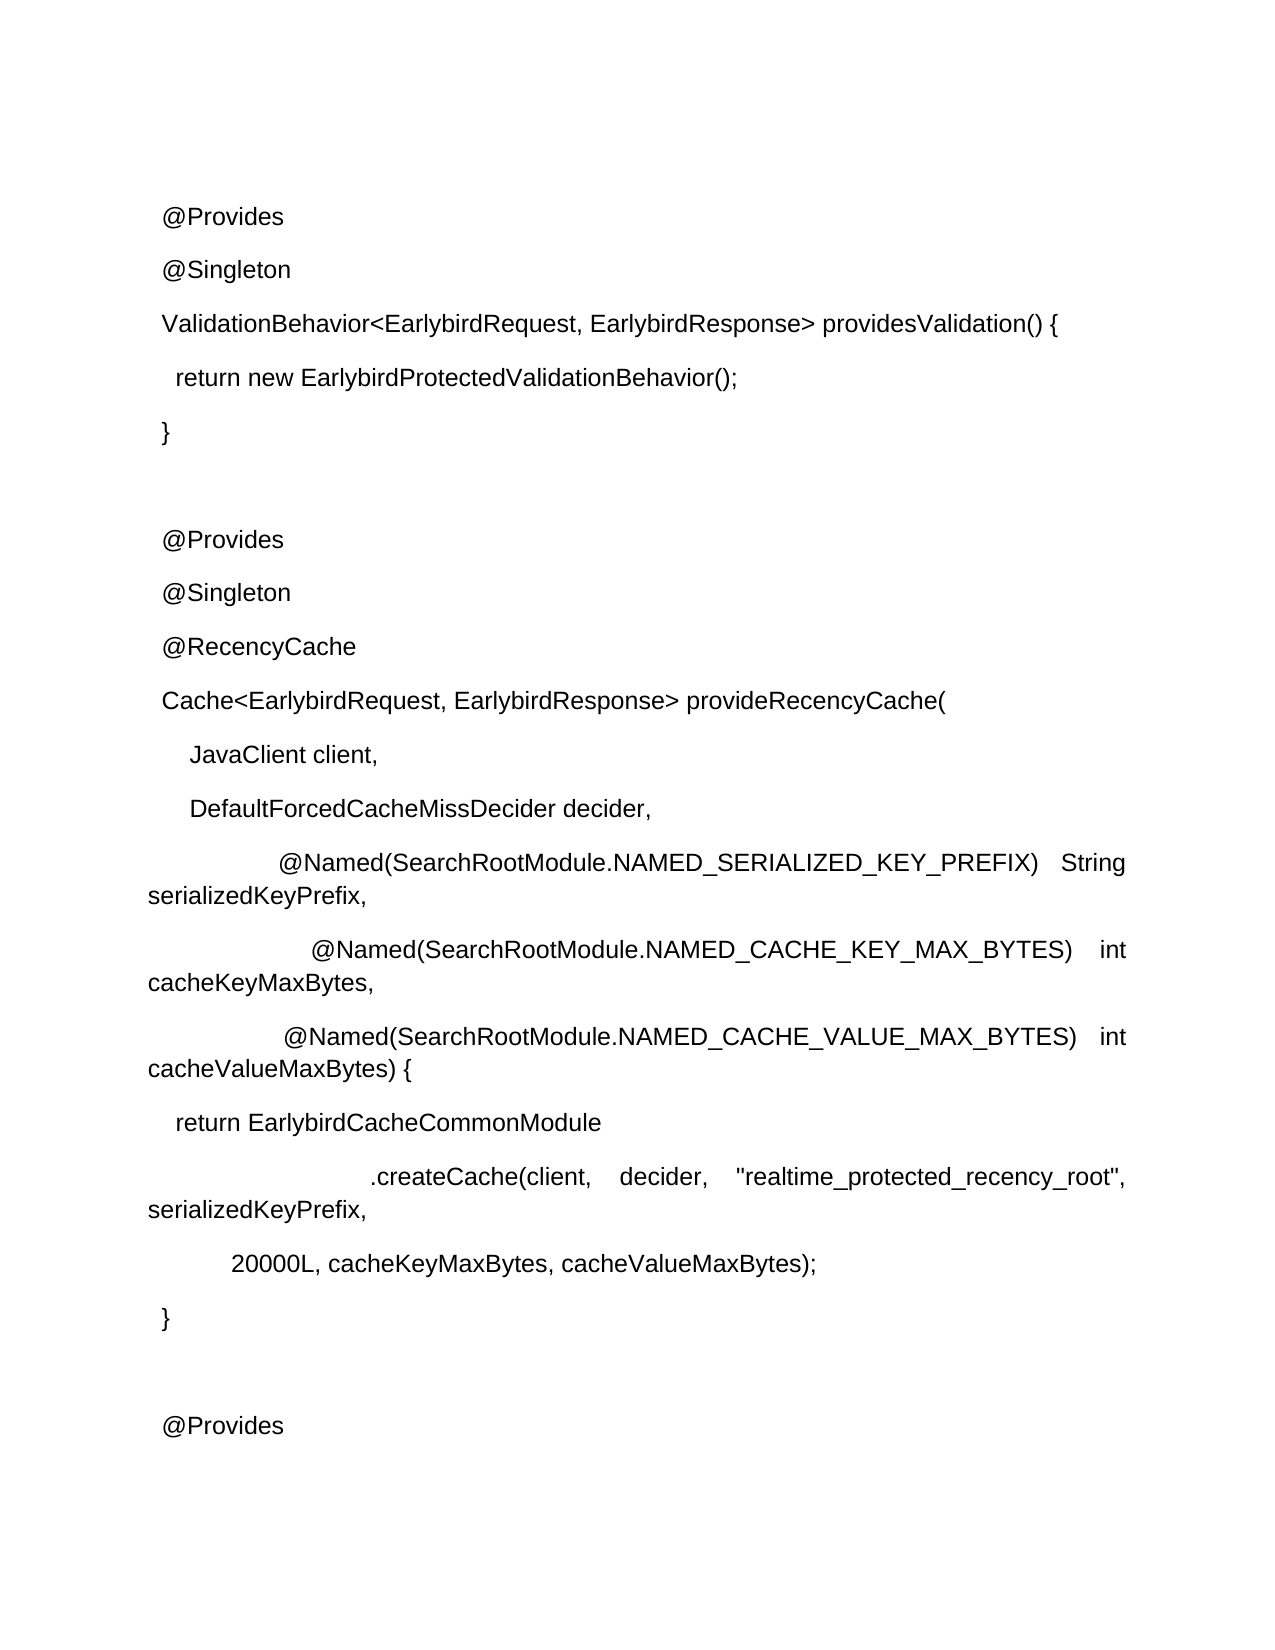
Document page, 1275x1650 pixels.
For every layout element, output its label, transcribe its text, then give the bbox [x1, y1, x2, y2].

text DefaultForcedCacheMissDecider decider, [148, 794, 1127, 823]
text JavaClient client, [148, 740, 1127, 769]
text } [148, 417, 1127, 446]
text @Singleton [148, 578, 1127, 607]
text @Singleton [148, 255, 1127, 284]
text return new EarlybirdProtectedValidationBehavior(); [148, 363, 1127, 392]
text @Named(SearchRootModule.NAMED_CACHE_KEY_MAX_BYTES) int cacheKeyMaxBytes, [148, 934, 1127, 996]
text @Provides [148, 524, 1127, 553]
text @Named(SearchRootModule.NAMED_CACHE_VALUE_MAX_BYTES) int cacheValueMaxBytes) { [148, 1021, 1127, 1083]
text } [148, 1303, 1127, 1332]
text @Named(SearchRootModule.NAMED_SERIALIZED_KEY_PREFIX) String serializedKeyPrefix, [148, 848, 1127, 909]
text return EarlybirdCacheCommonModule [148, 1108, 1127, 1137]
text Cache<EarlybirdRequest, EarlybirdResponse> provideRecencyCache( [148, 686, 1127, 715]
text .createCache(client, decider, "realtime_protected_recency_root", serializedKeyPrefix, [148, 1162, 1127, 1224]
text 20000L, cacheKeyMaxBytes, cacheValueMaxBytes); [148, 1249, 1127, 1278]
text @Provides [148, 1411, 1127, 1439]
text ValidationBehavior<EarlybirdRequest, EarlybirdResponse> providesValidation() { [148, 309, 1127, 338]
text @Provides [148, 201, 1127, 230]
text @RecencyCache [148, 632, 1127, 661]
